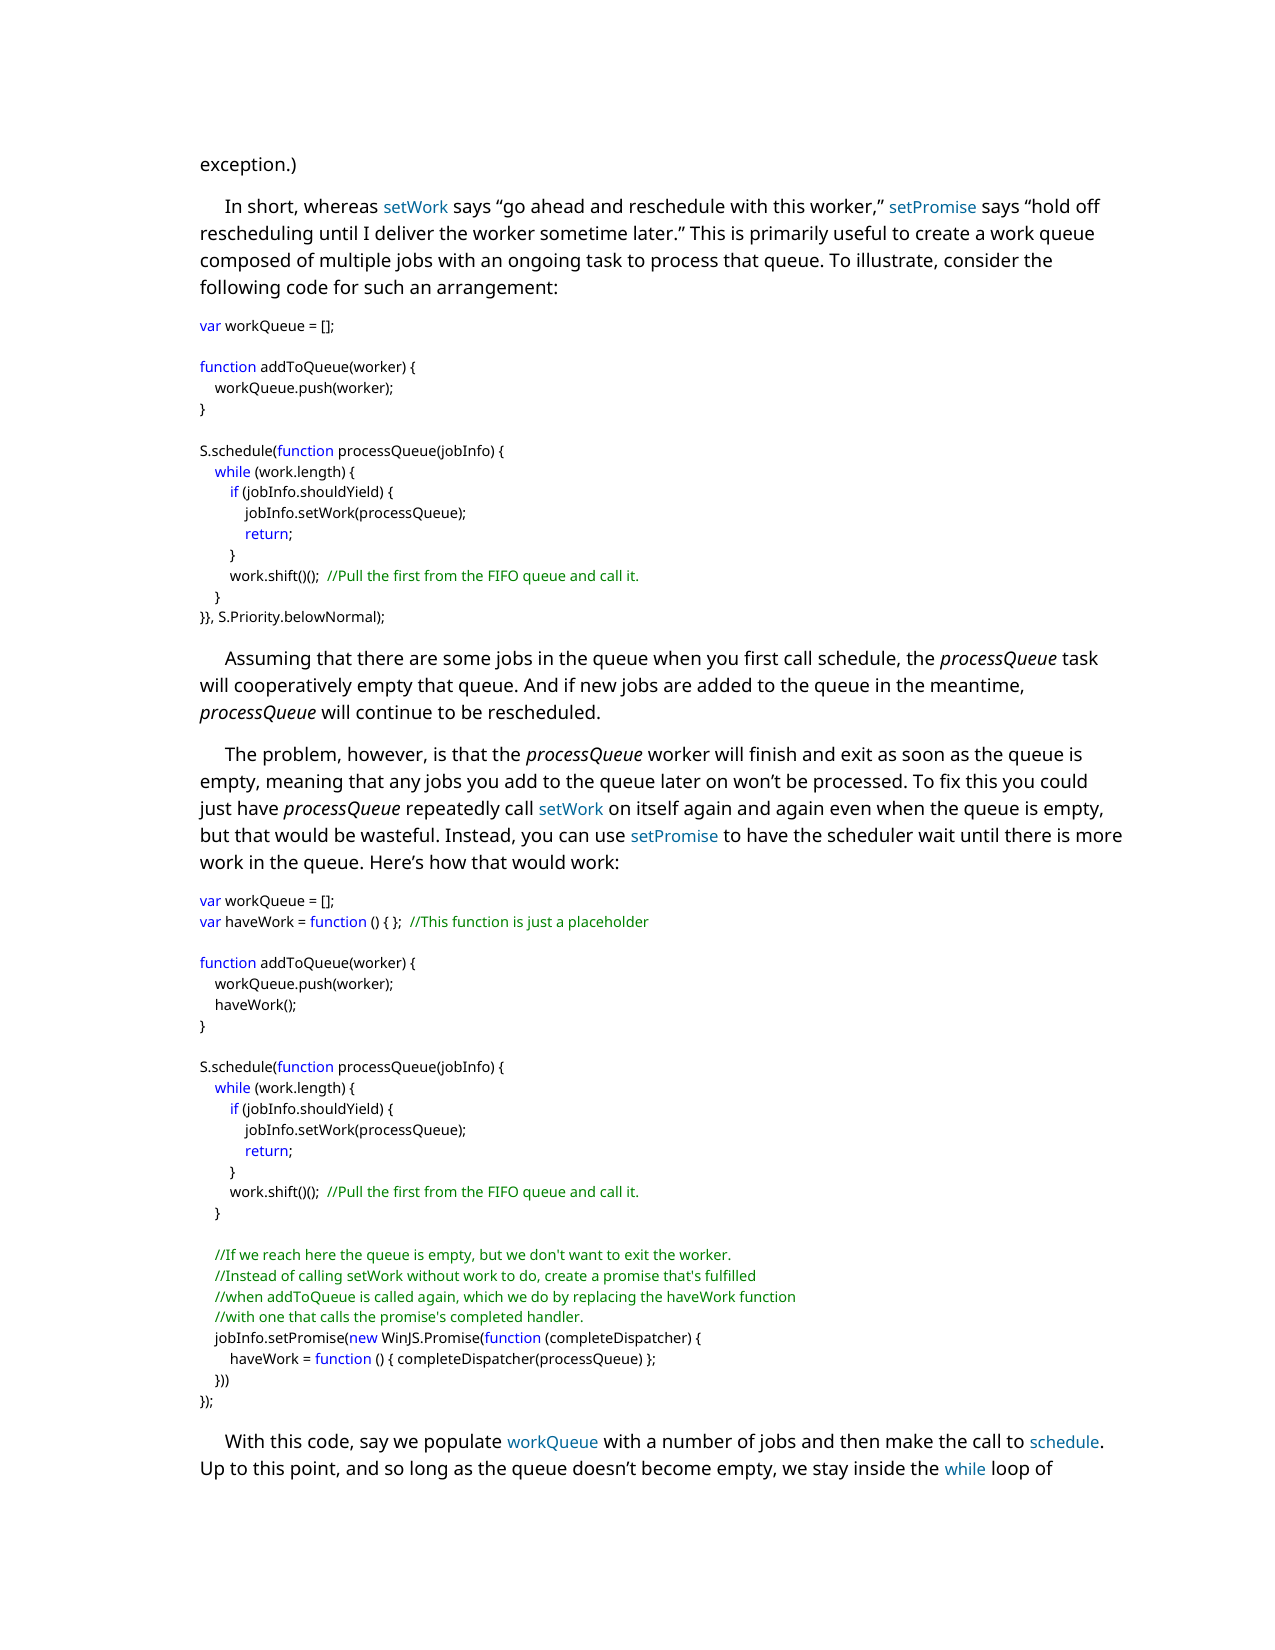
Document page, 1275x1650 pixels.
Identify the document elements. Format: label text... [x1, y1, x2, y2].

text In short, whereas setWork says “go ahead and reschedule with this worker,” setPromise says “hold off rescheduling until I deliver the worker sometime later.” This is primarily useful to create a work queue composed of multiple jobs with an ongoing task to process that queue. To illustrate, consider the following code for such an arrangement: [199, 192, 1125, 300]
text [199, 150, 1125, 177]
text var workQueue = []; function addToQueue(worker) { workQueue.push(worker); } S.schedule(function processQueue(jobInfo) { while (work.length) { if (jobInfo.shouldYield) { jobInfo.setWork(processQueue); return; } work.shift()(); //Pull the first from the FIFO queue and call it. } }}, S.Priority.belowNormal); [199, 314, 1125, 627]
text The problem, however, is that the processQueue worker will finish and exit as soon as the queue is empty, meaning that any jobs you add to the queue later on won’t be processed. To fix this you could just have processQueue repeatedly call setWork on itself again and again even when the queue is empty, but that would be wasteful. Instead, you can use setPromise to have the scheduler wait until there is more work in the queue. Here’s how that would work: [199, 739, 1125, 875]
text var workQueue = []; var haveWork = function () { }; //This function is just a placeholder function addToQueue(worker) { workQueue.push(worker); haveWork(); } S.schedule(function processQueue(jobInfo) { while (work.length) { if (jobInfo.shouldYield) { jobInfo.setWork(processQueue); return; } work.shift()(); //Pull the first from the FIFO queue and call it. } //If we reach here the queue is empty, but we don't want to exit the worker. //Instead of calling setWork without work to do, create a promise that's fulfilled //when addToQueue is called again, which we do by replacing the haveWork function //with one that calls the promise's completed handler. jobInfo.setPromise(new WinJS.Promise(function (completeDispatcher) { haveWork = function () { completeDispatcher(processQueue) }; })) }); [199, 889, 1125, 1410]
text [199, 1427, 1125, 1481]
text Assuming that there are some jobs in the queue when you first call schedule, the processQueue task will cooperatively empty that queue. And if new jobs are added to the queue in the meantime, processQueue will continue to be rescheduled. [199, 644, 1125, 725]
